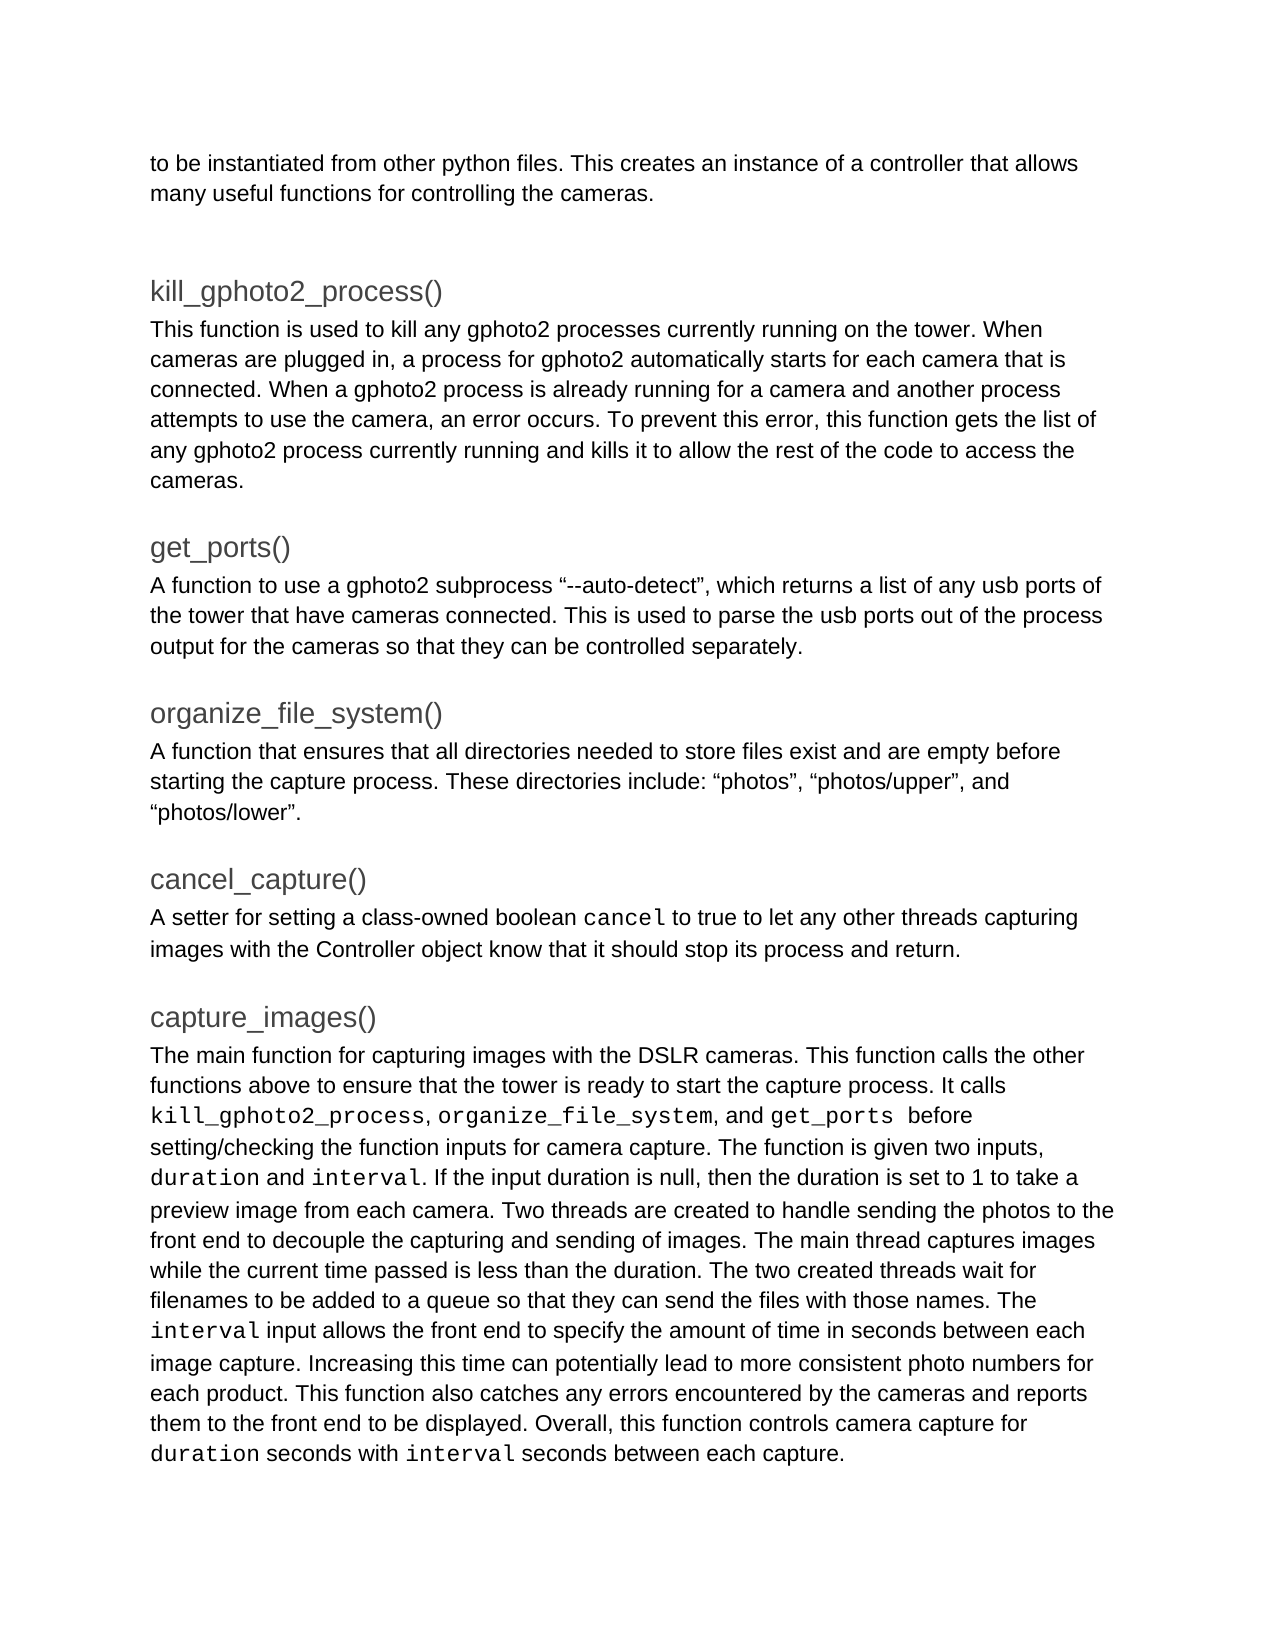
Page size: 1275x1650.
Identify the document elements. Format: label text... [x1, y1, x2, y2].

text The main function for capturing images with the DSLR cameras. This function calls the other functions above to ensure that the tower is ready to start the capture process. It calls kill_gphoto2_process, organize_file_system, and get_ports before setting/checking the function inputs for camera capture. The function is given two inputs, duration and interval. If the input duration is null, then the duration is set to 1 to take a preview image from each camera. Two threads are created to handle sending the photos to the front end to decouple the capturing and sending of images. The main thread captures images while the current time passed is less than the duration. The two created threads wait for filenames to be added to a queue so that they can send the files with those names. The interval input allows the front end to specify the amount of time in seconds between each image capture. Increasing this time can potentially lead to more consistent photo numbers for each product. This function also catches any errors encountered by the cameras and reports them to the front end to be displayed. Overall, this function controls camera capture for duration seconds with interval seconds between each capture. [150, 1042, 1125, 1468]
text A function that ensures that all directories needed to store files exist and are empty before starting the capture process. These directories include: “photos”, “photos/upper”, and “photos/lower”. [150, 738, 1125, 825]
subtitle get_ports() [150, 530, 1125, 564]
text This function is used to kill any gphoto2 processes currently running on the tower. When cameras are plugged in, a process for gphoto2 automatically starts for each camera that is connected. When a gphoto2 process is already running for a camera and another process attempts to use the camera, an error occurs. To prevent this error, this function gets the list of any gphoto2 process currently running and kills it to allow the rest of the code to access the cameras. [150, 316, 1125, 493]
subtitle organize_file_system() [150, 696, 1125, 730]
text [150, 150, 1125, 207]
text A function to use a gphoto2 subprocess “--auto-detect”, which returns a list of any usb ports of the tower that have cameras connected. This is used to parse the usb ports out of the process output for the cameras so that they can be controlled separately. [150, 572, 1125, 659]
subtitle cancel_capture() [150, 862, 1125, 896]
text A setter for setting a class-owned boolean cancel to true to let any other threads capturing images with the Controller object know that it should stop its process and return. [150, 904, 1125, 962]
subtitle kill_gphoto2_process() [150, 274, 1125, 307]
subtitle capture_images() [150, 1000, 1125, 1033]
